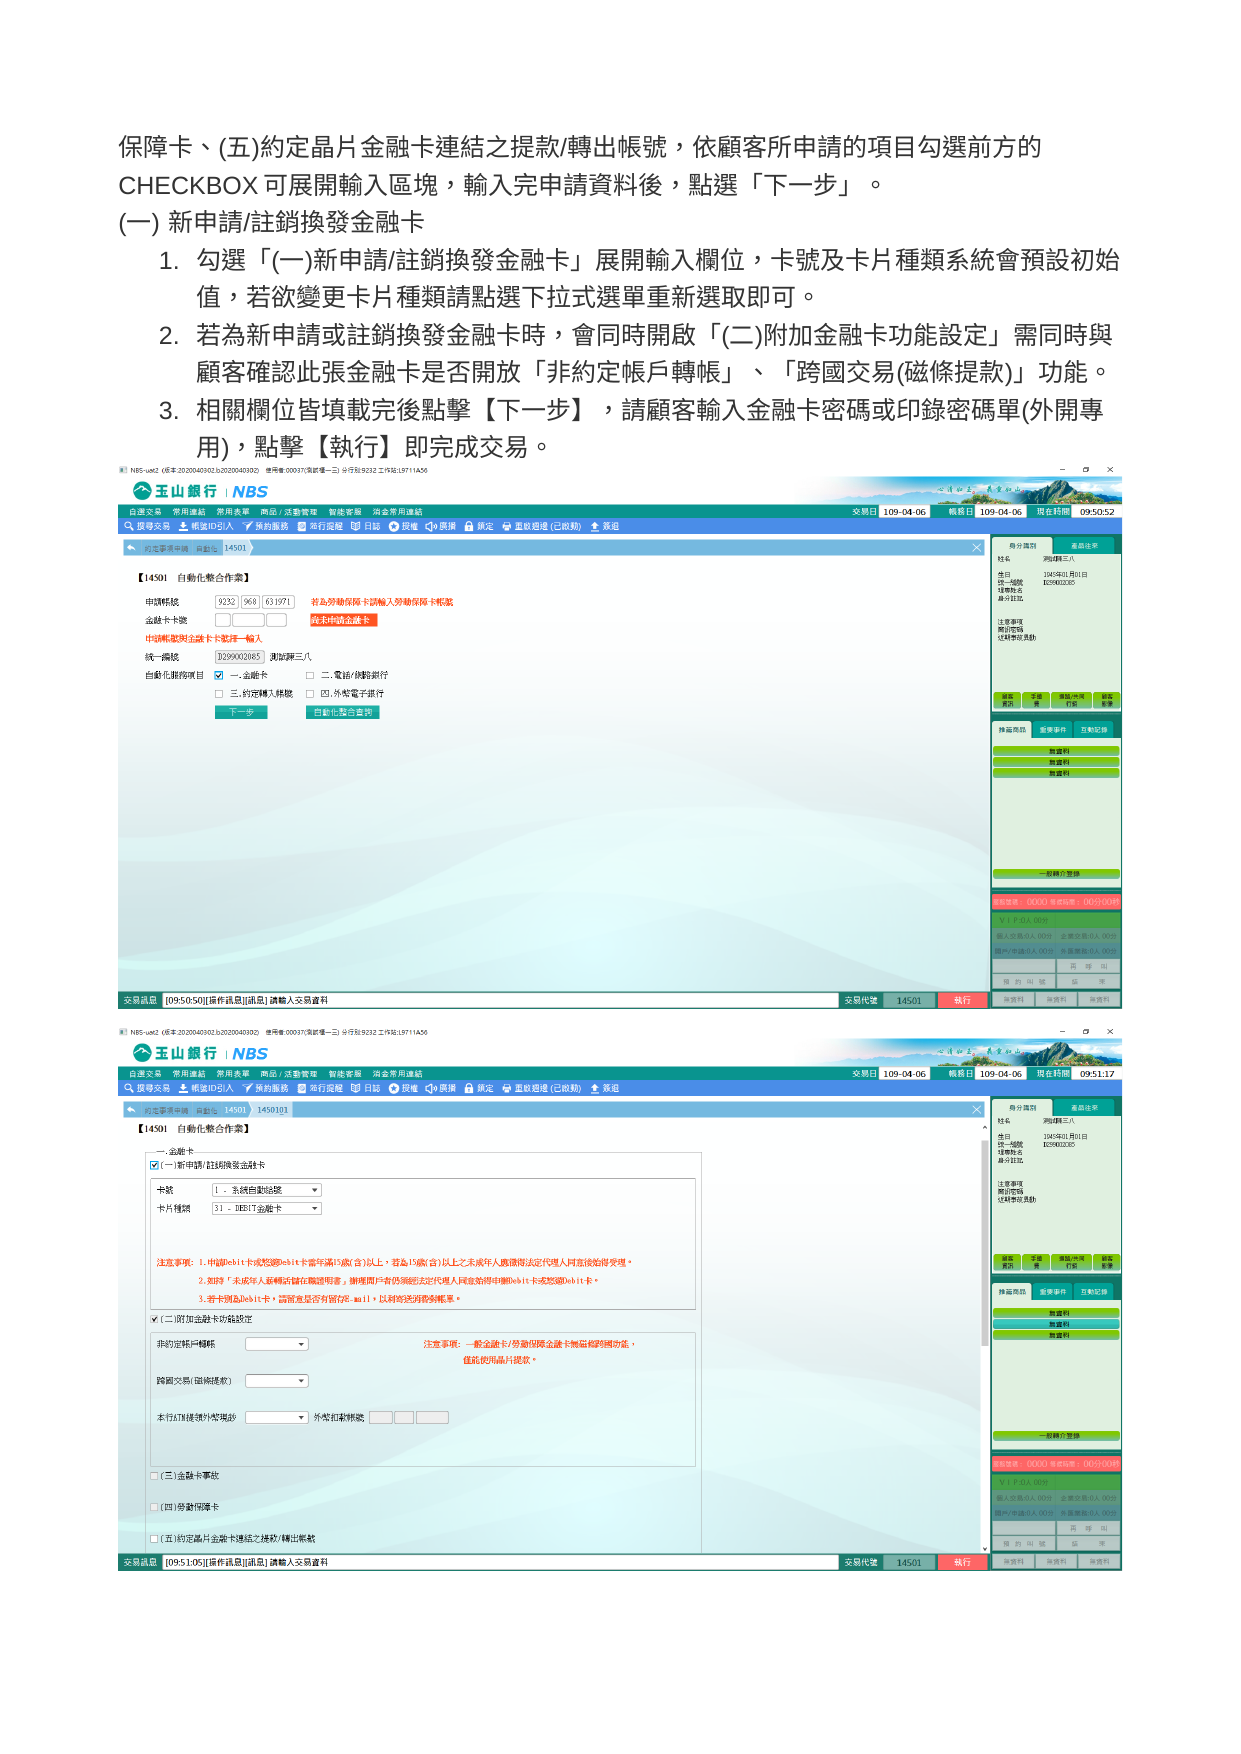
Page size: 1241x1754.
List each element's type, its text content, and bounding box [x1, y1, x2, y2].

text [118, 127, 1122, 202]
picture [118, 464, 1123, 1009]
picture [118, 1027, 1123, 1571]
list 相關欄位皆填載完後點擊【下一步】，請顧客輸入金融卡密碼或印錄密碼單(外開專用)，點擊【執行】即完成交易。 [159, 389, 1122, 464]
list 勾選「(一)新申請/註銷換發金融卡」展開輸入欄位，卡號及卡片種類系統會預設初始值，若欲變更卡片種類請點選下拉式選單重新選取即可。 [159, 239, 1122, 314]
list 若為新申請或註銷換發金融卡時，會同時開啟「(二)附加金融卡功能設定」需同時與顧客確認此張金融卡是否開放「非約定帳戶轉帳」、「跨國交易(磁條提款)」功能。 [159, 314, 1122, 389]
list 新申請/註銷換發金融卡 [118, 202, 1122, 239]
